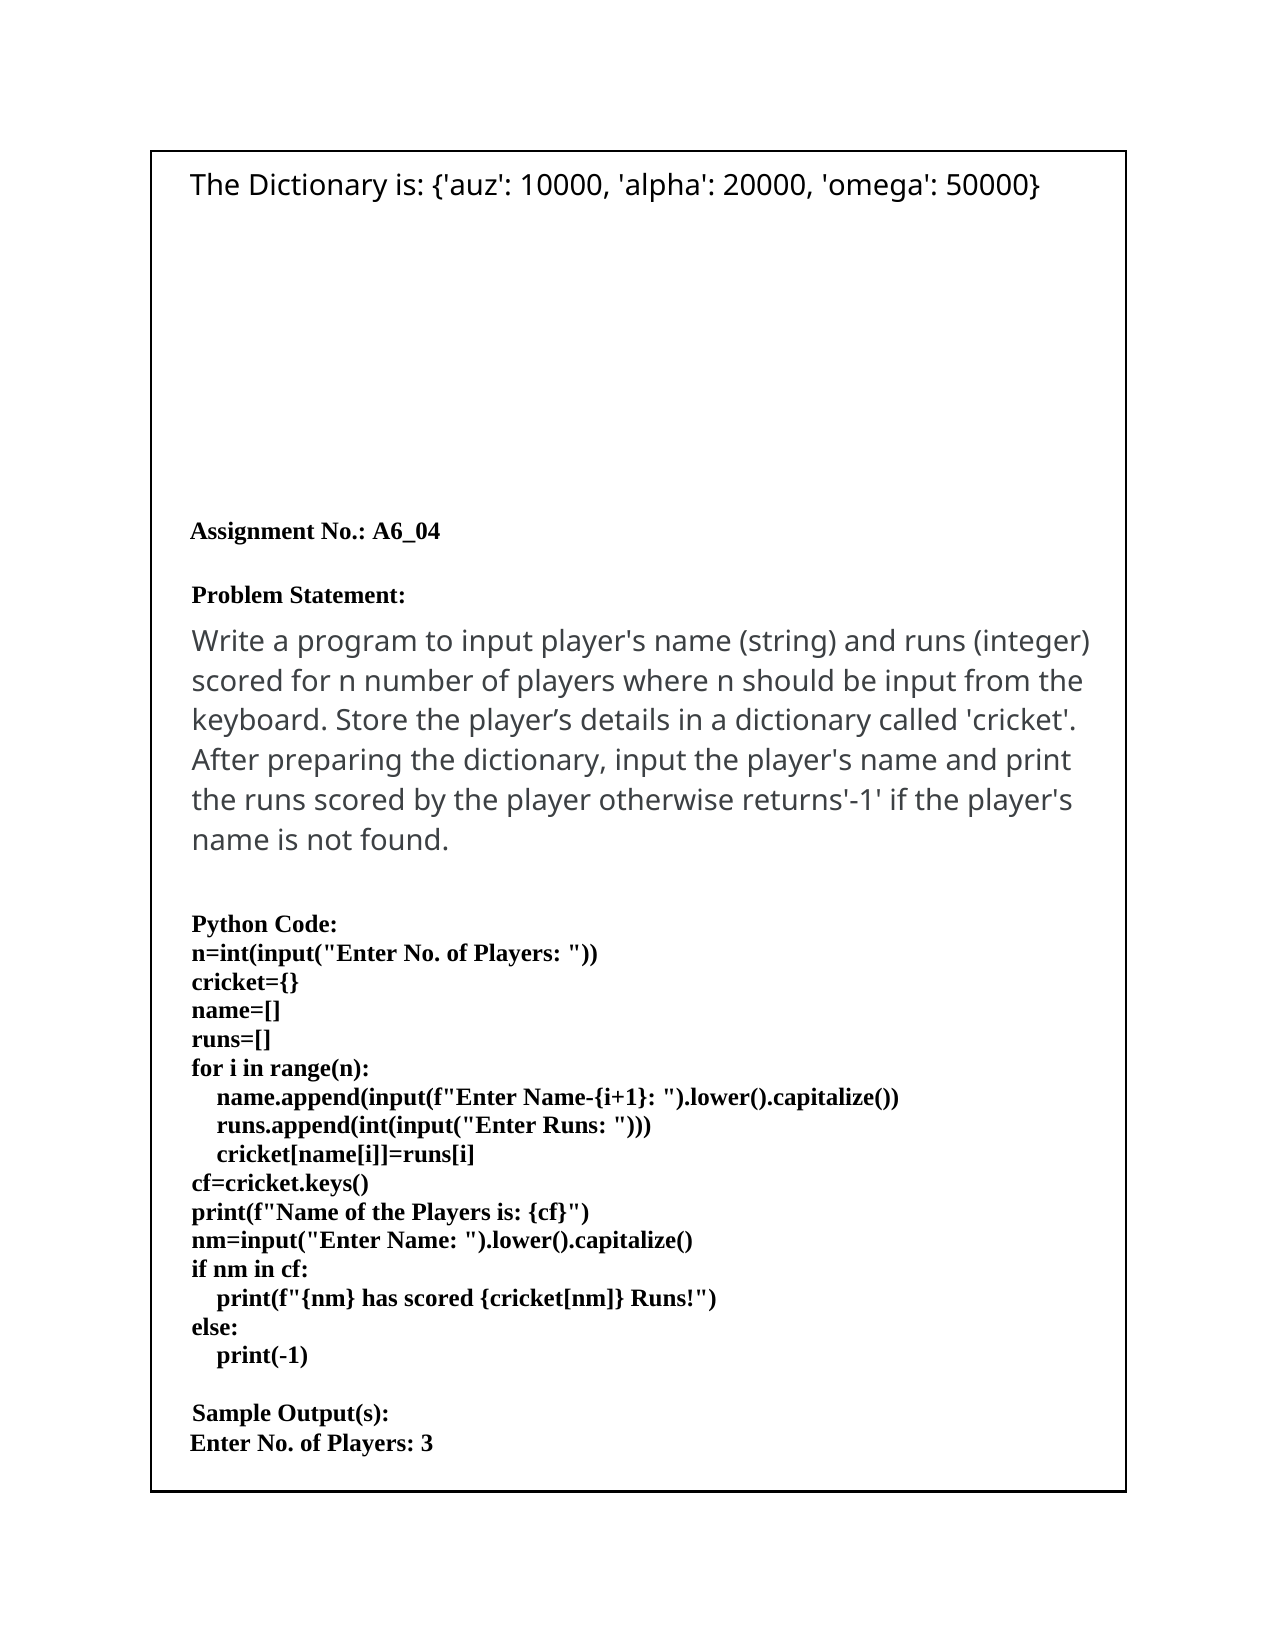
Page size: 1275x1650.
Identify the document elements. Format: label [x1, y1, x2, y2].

table_header [152, 152, 1125, 1490]
